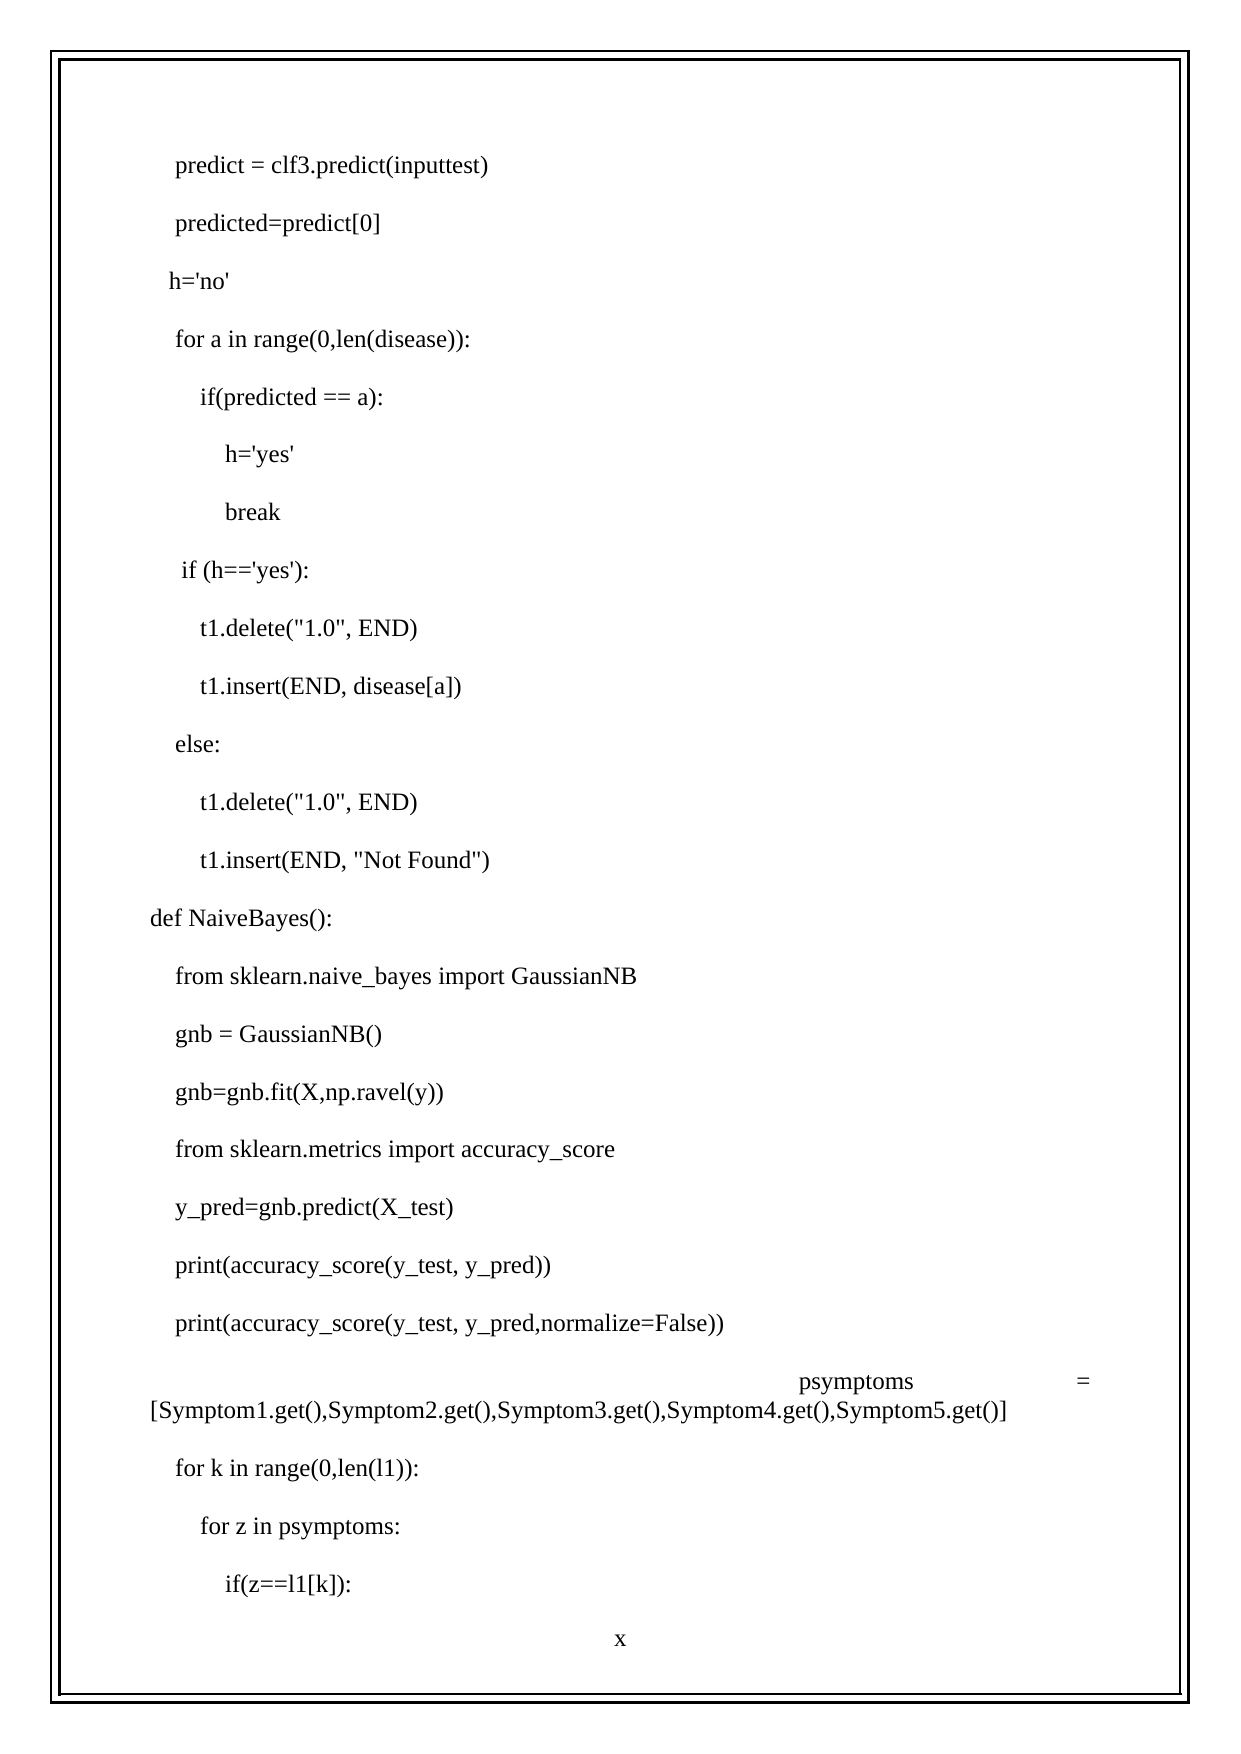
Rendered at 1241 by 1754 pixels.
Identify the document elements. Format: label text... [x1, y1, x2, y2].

text from sklearn.naive_bayes import GaussianNB [150, 961, 1090, 989]
text for k in range(0,len(l1)): [150, 1453, 1090, 1482]
text t1.insert(END, "Not Found") [150, 845, 1090, 874]
text print(accuracy_score(y_test, y_pred,normalize=False)) [150, 1308, 1090, 1337]
text from sklearn.metrics import accuracy_score [150, 1134, 1090, 1163]
text gnb=gnb.fit(X,np.ravel(y)) [150, 1077, 1090, 1105]
text if(z==l1[k]): [150, 1569, 1090, 1597]
text t1.insert(END, disease[a]) [150, 671, 1090, 700]
text t1.delete("1.0", END) [150, 787, 1090, 816]
text if (h=='yes'): [150, 555, 1090, 584]
text y_pred=gnb.predict(X_test) [150, 1192, 1090, 1221]
text print(accuracy_score(y_test, y_pred)) [150, 1250, 1090, 1279]
text def NaiveBayes(): [150, 903, 1090, 932]
text h='no' [150, 266, 1090, 294]
text h='yes' [150, 439, 1090, 468]
text predict = clf3.predict(inputtest) [150, 150, 1090, 179]
text else: [150, 729, 1090, 758]
text break [150, 497, 1090, 526]
text for z in psymptoms: [150, 1511, 1090, 1539]
text t1.delete("1.0", END) [150, 613, 1090, 642]
text for a in range(0,len(disease)): [150, 324, 1090, 352]
text psymptoms = [Symptom1.get(),Symptom2.get(),Symptom3.get(),Symptom4.get(),Symptom5.get()] [150, 1366, 1090, 1424]
text if(predicted == a): [150, 382, 1090, 410]
text predicted=predict[0] [150, 208, 1090, 237]
text gnb = GaussianNB() [150, 1019, 1090, 1047]
